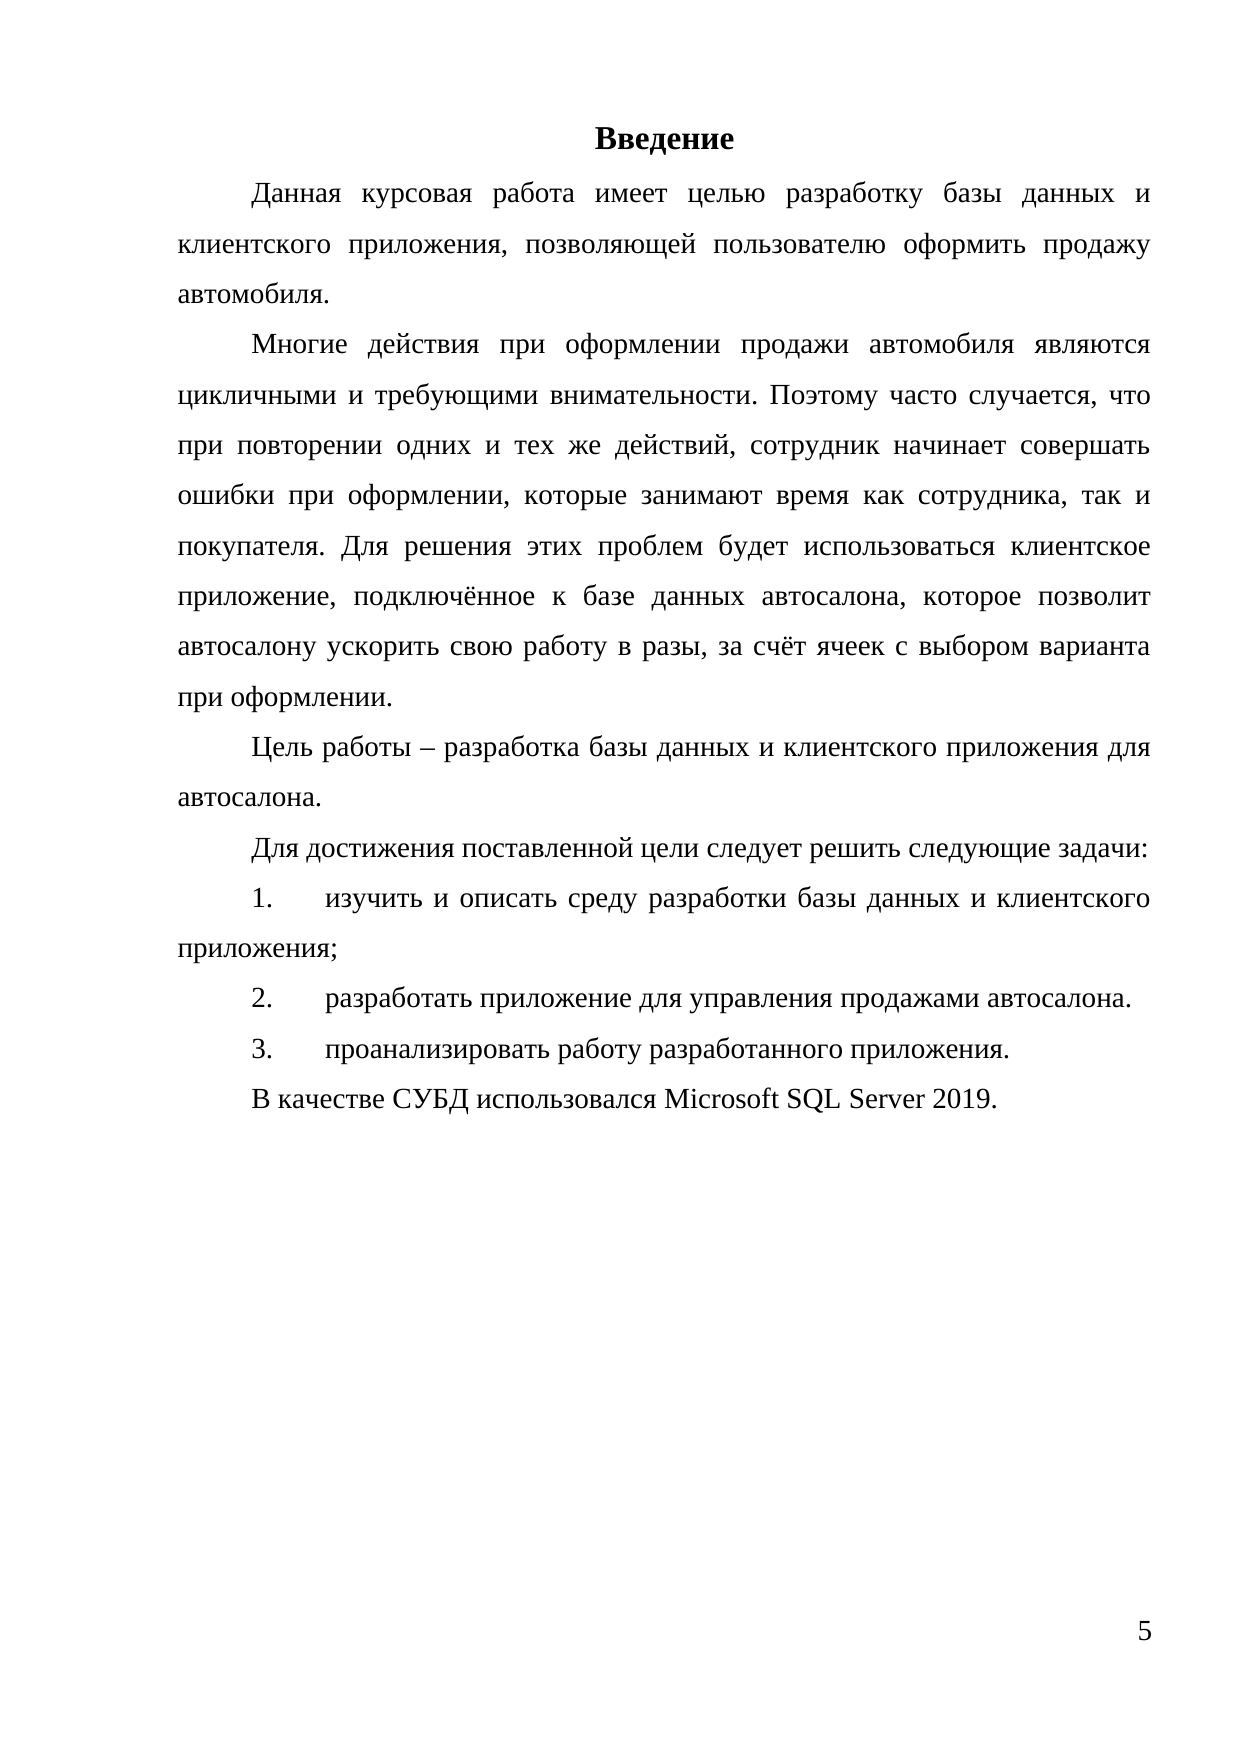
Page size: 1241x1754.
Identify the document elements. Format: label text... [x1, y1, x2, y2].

list разработать приложение для управления продажами автосалона. [177, 981, 1152, 1014]
list проанализировать работу разработанного приложения. [177, 1031, 1152, 1064]
text Для достижения поставленной цели следует решить следующие задачи: [177, 830, 1152, 863]
text В качестве СУБД использовался Microsoft SQL Server 2019. [177, 1081, 1152, 1115]
text Многие действия при оформлении продажи автомобиля являются цикличными и требующими внимательности. Поэтому часто случается, что при повторении одних и тех же действий, сотрудник начинает совершать ошибки при оформлении, которые занимают время как сотрудника, так и покупателя. Для решения этих проблем будет использоваться клиентское приложение, подключённое к базе данных автосалона, которое позволит автосалону ускорить свою работу в разы, за счёт ячеек с выбором варианта при оформлении. [177, 327, 1152, 712]
list изучить и описать среду разработки базы данных и клиентского приложения; [177, 880, 1152, 964]
subtitle Введение [177, 118, 1152, 156]
text Данная курсовая работа имеет целью разработку базы данных и клиентского приложения, позволяющей пользователю оформить продажу автомобиля. [177, 176, 1152, 310]
title Цель работы – разработка базы данных и клиентского приложения для автосалона. [177, 729, 1152, 813]
